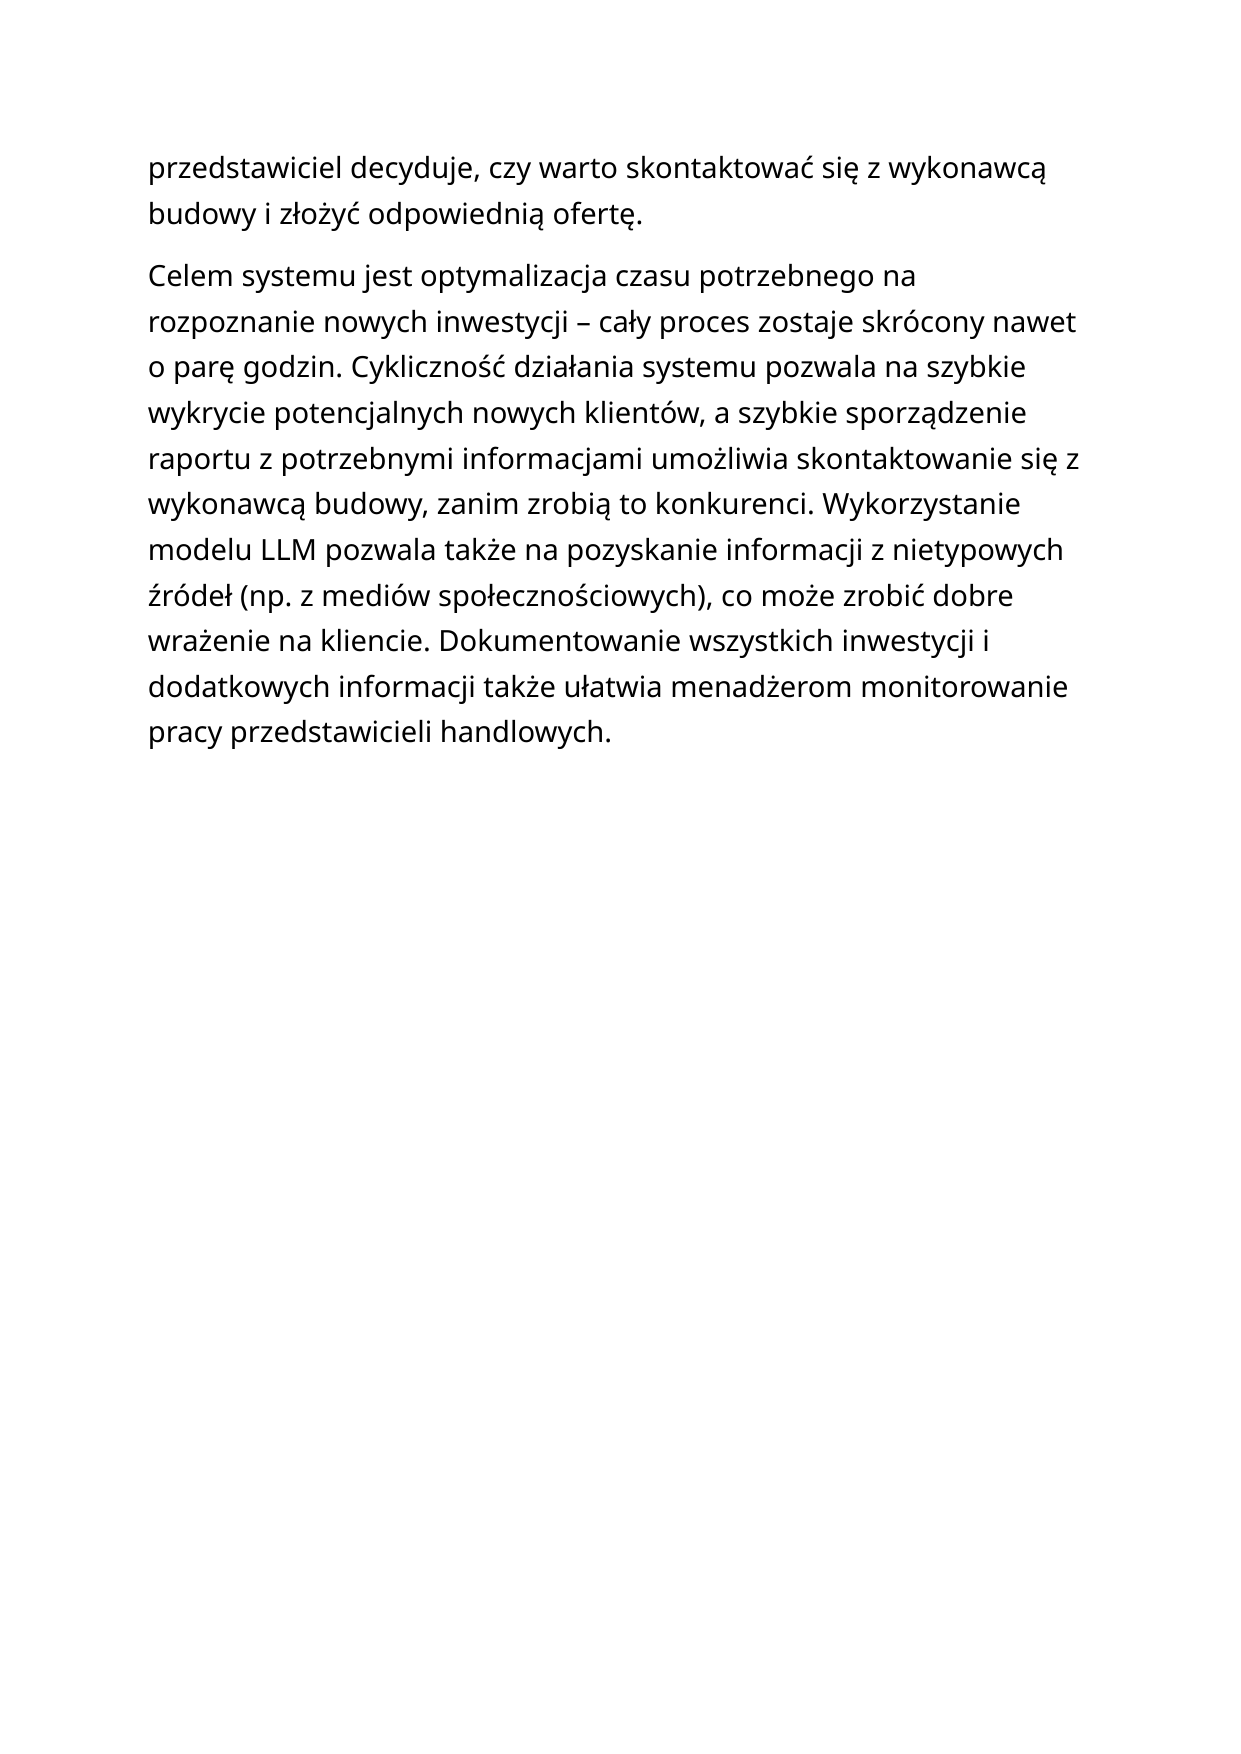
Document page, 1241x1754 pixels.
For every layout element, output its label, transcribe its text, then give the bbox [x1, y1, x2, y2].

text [148, 148, 1093, 233]
text Celem systemu jest optymalizacja czasu potrzebnego na rozpoznanie nowych inwestycji – cały proces zostaje skrócony nawet o parę godzin. Cykliczność działania systemu pozwala na szybkie wykrycie potencjalnych nowych klientów, a szybkie sporządzenie raportu z potrzebnymi informacjami umożliwia skontaktowanie się z wykonawcą budowy, zanim zrobią to konkurenci. Wykorzystanie modelu LLM pozwala także na pozyskanie informacji z nietypowych źródeł (np. z mediów społecznościowych), co może zrobić dobre wrażenie na kliencie. Dokumentowanie wszystkich inwestycji i dodatkowych informacji także ułatwia menadżerom monitorowanie pracy przedstawicieli handlowych. [148, 256, 1093, 751]
